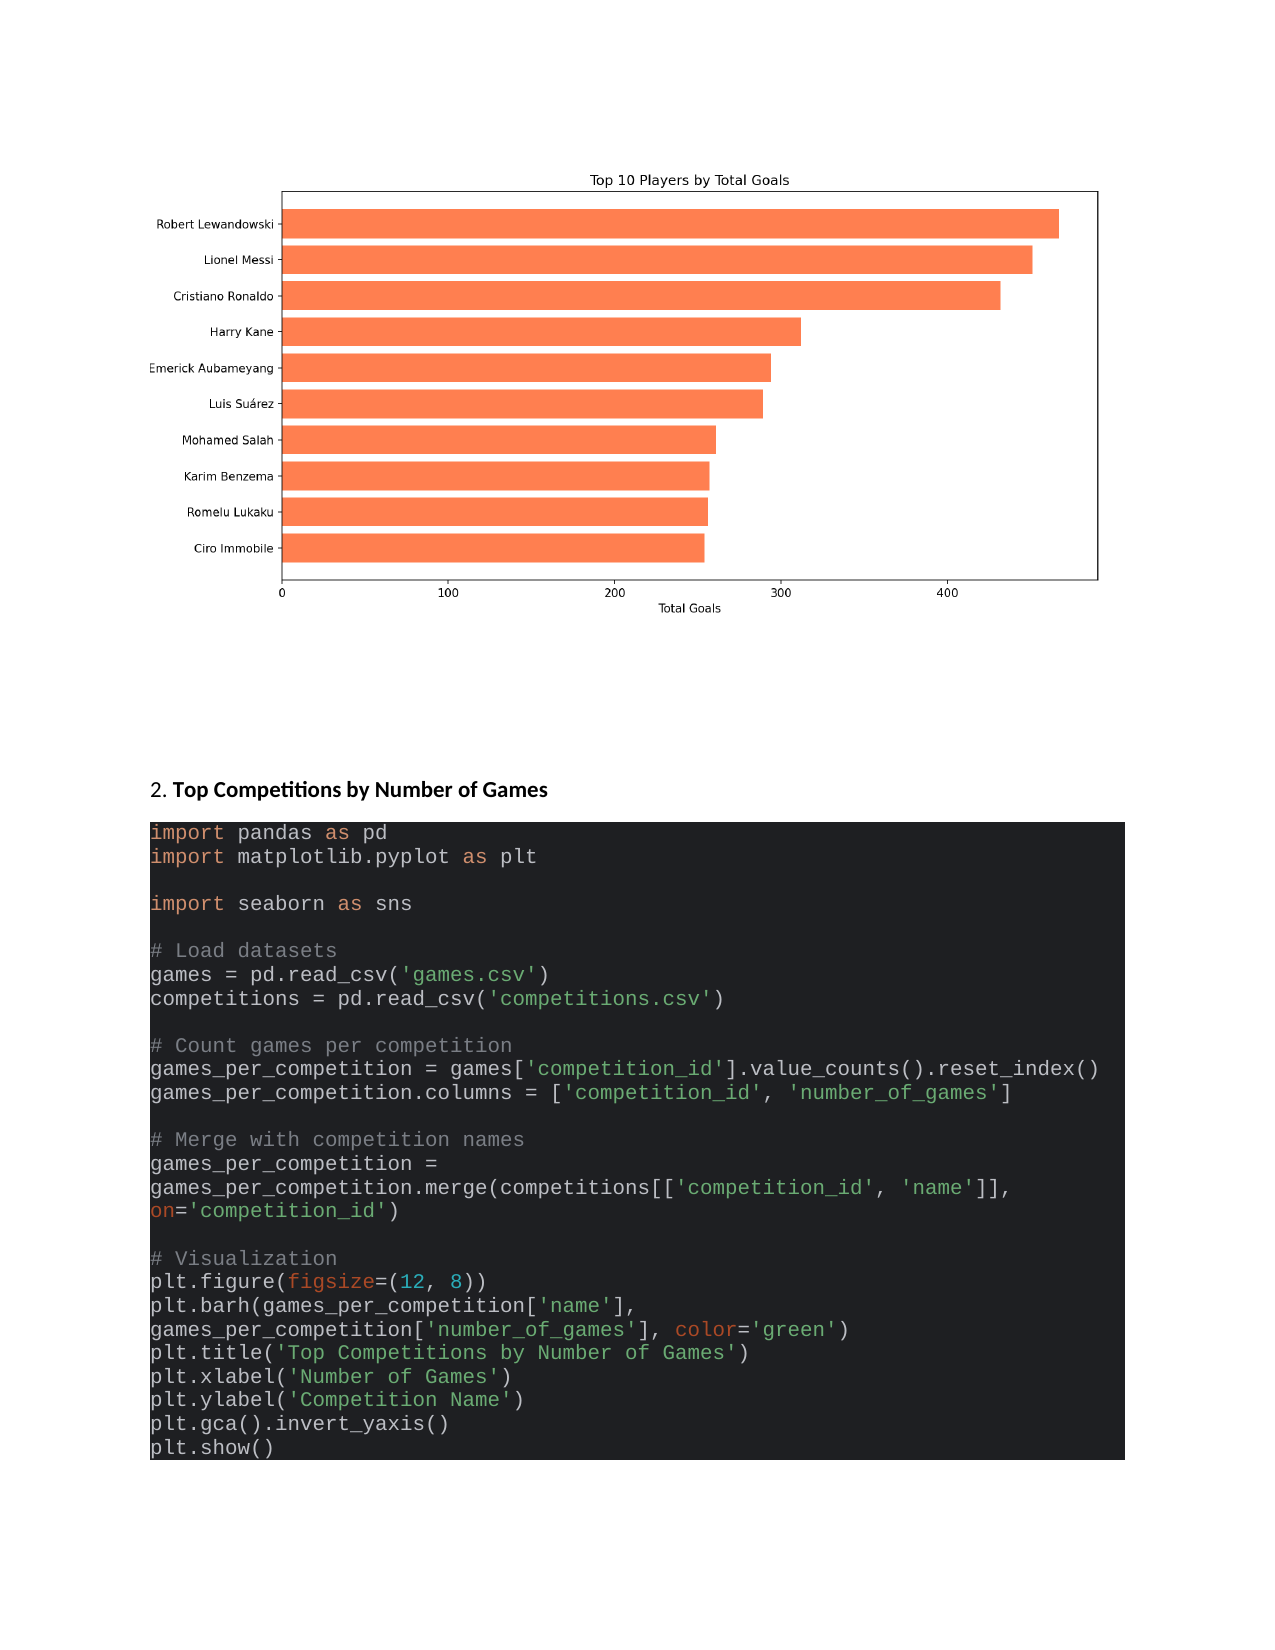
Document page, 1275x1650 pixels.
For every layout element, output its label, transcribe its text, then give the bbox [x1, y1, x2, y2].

picture [150, 150, 1125, 616]
text 2. Top Competitions by Number of Games [150, 775, 1125, 803]
text import pandas as pd import matplotlib.pyplot as plt import seaborn as sns # Load datasets games = pd.read_csv('games.csv') competitions = pd.read_csv('competitions.csv') # Count games per competition games_per_competition = games['competition_id'].value_counts().reset_index() games_per_competition.columns = ['competition_id', 'number_of_games'] # Merge with competition names games_per_competition = games_per_competition.merge(competitions[['competition_id', 'name']], on='competition_id') # Visualization plt.figure(figsize=(12, 8)) plt.barh(games_per_competition['name'], games_per_competition['number_of_games'], color='green') plt.title('Top Competitions by Number of Games') plt.xlabel('Number of Games') plt.ylabel('Competition Name') plt.gca().invert_yaxis() plt.show() [150, 822, 1125, 1460]
